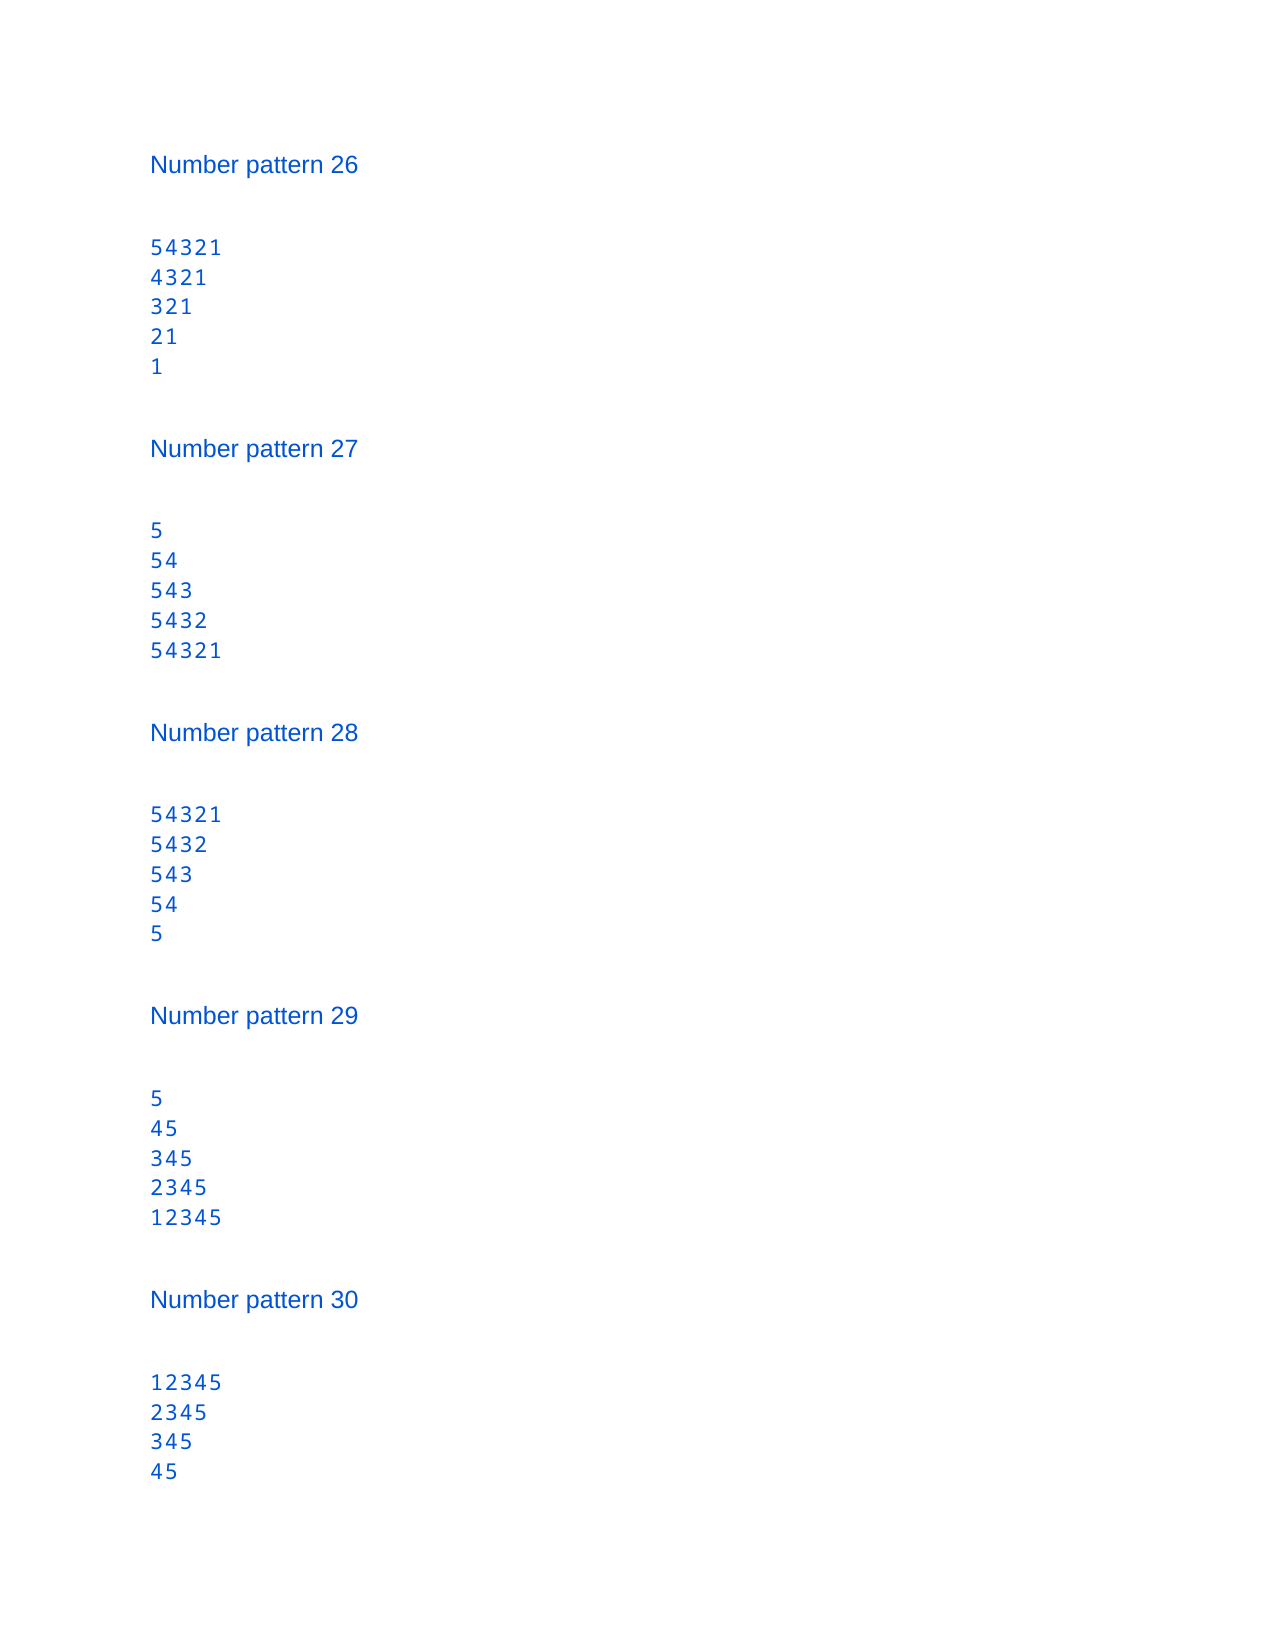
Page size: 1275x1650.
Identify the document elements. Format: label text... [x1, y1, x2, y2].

text Number pattern 26 [150, 150, 1125, 179]
text 54 [150, 545, 1125, 575]
text 2345 [150, 1172, 1125, 1202]
text 543 [150, 575, 1125, 605]
text 543 [150, 859, 1125, 889]
text 12345 [150, 1367, 1125, 1397]
text Number pattern 29 [150, 1001, 1125, 1030]
text 45 [150, 1113, 1125, 1143]
text 54321 [150, 232, 1125, 262]
text Number pattern 28 [150, 717, 1125, 746]
text 5432 [150, 829, 1125, 859]
text Number pattern 27 [150, 434, 1125, 462]
text 21 [150, 321, 1125, 351]
text 54 [150, 889, 1125, 918]
text 5432 [150, 605, 1125, 635]
text 345 [150, 1426, 1125, 1456]
text 1 [150, 351, 1125, 381]
text Number pattern 30 [150, 1285, 1125, 1314]
text 5 [150, 516, 1125, 545]
text 345 [150, 1143, 1125, 1172]
text 54321 [150, 635, 1125, 664]
text 2345 [150, 1397, 1125, 1426]
text 4321 [150, 262, 1125, 291]
text 5 [150, 1083, 1125, 1113]
text 321 [150, 291, 1125, 321]
text 45 [150, 1456, 1125, 1486]
text 5 [150, 918, 1125, 948]
text 54321 [150, 799, 1125, 829]
text 12345 [150, 1202, 1125, 1232]
